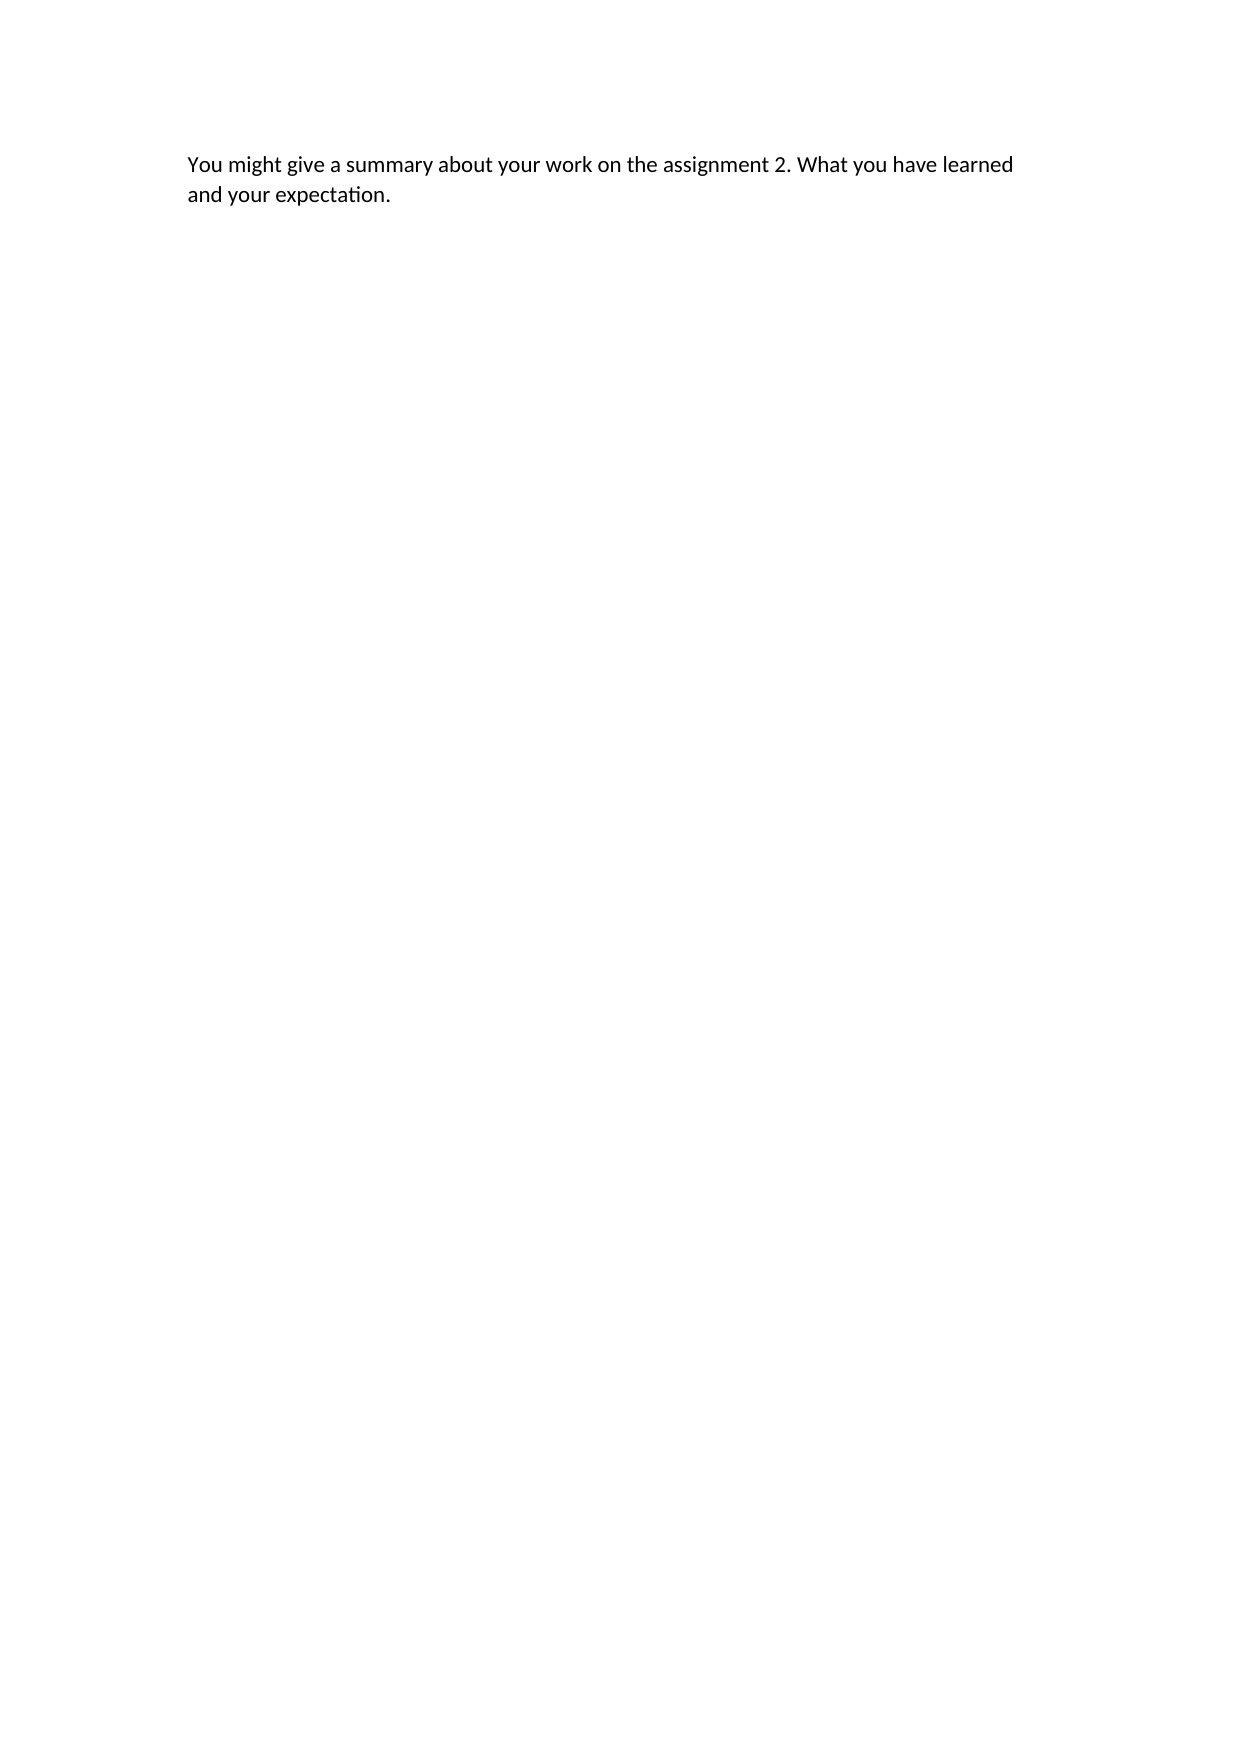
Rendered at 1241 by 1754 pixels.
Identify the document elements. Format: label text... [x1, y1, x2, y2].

text You might give a summary about your work on the assignment 2. What you have learned and your expectation. [187, 150, 1053, 208]
